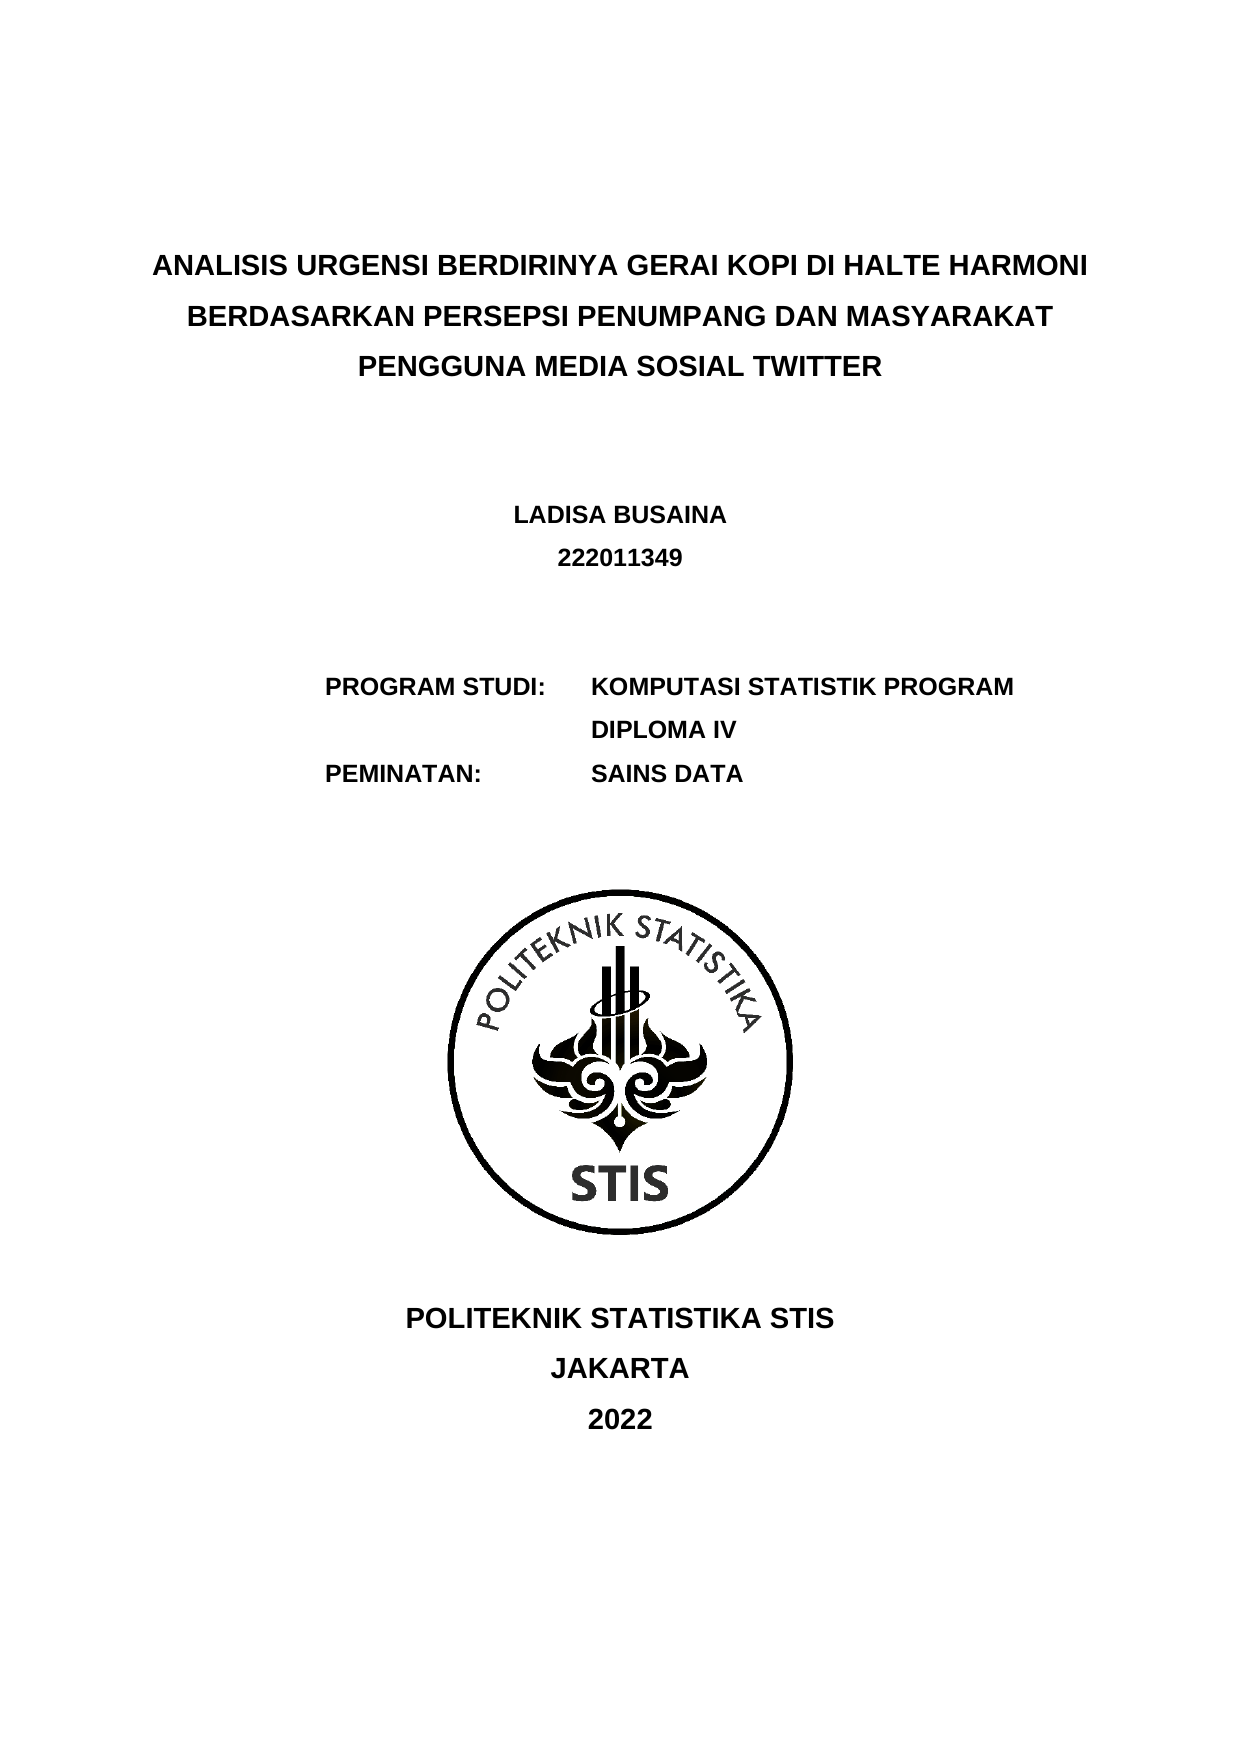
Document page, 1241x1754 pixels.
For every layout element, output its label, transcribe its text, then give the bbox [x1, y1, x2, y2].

text JAKARTA [148, 1352, 1092, 1385]
picture [445, 888, 795, 1237]
text LADISA BUSAINA [148, 500, 1092, 529]
text 2022 [148, 1402, 1092, 1435]
text 222011349 [148, 543, 1092, 572]
text PROGRAM STUDI: KOMPUTASI STATISTIK PROGRAM DIPLOMA IV [325, 672, 1092, 744]
text PEMINATAN: SAINS DATA [325, 759, 1092, 787]
text ANALISIS URGENSI BERDIRINYA GERAI KOPI DI HALTE HARMONI BERDASARKAN PERSEPSI PENUMPANG DAN MASYARAKAT PENGGUNA MEDIA SOSIAL TWITTER [148, 248, 1092, 382]
text POLITEKNIK STATISTIKA STIS [148, 1301, 1092, 1335]
